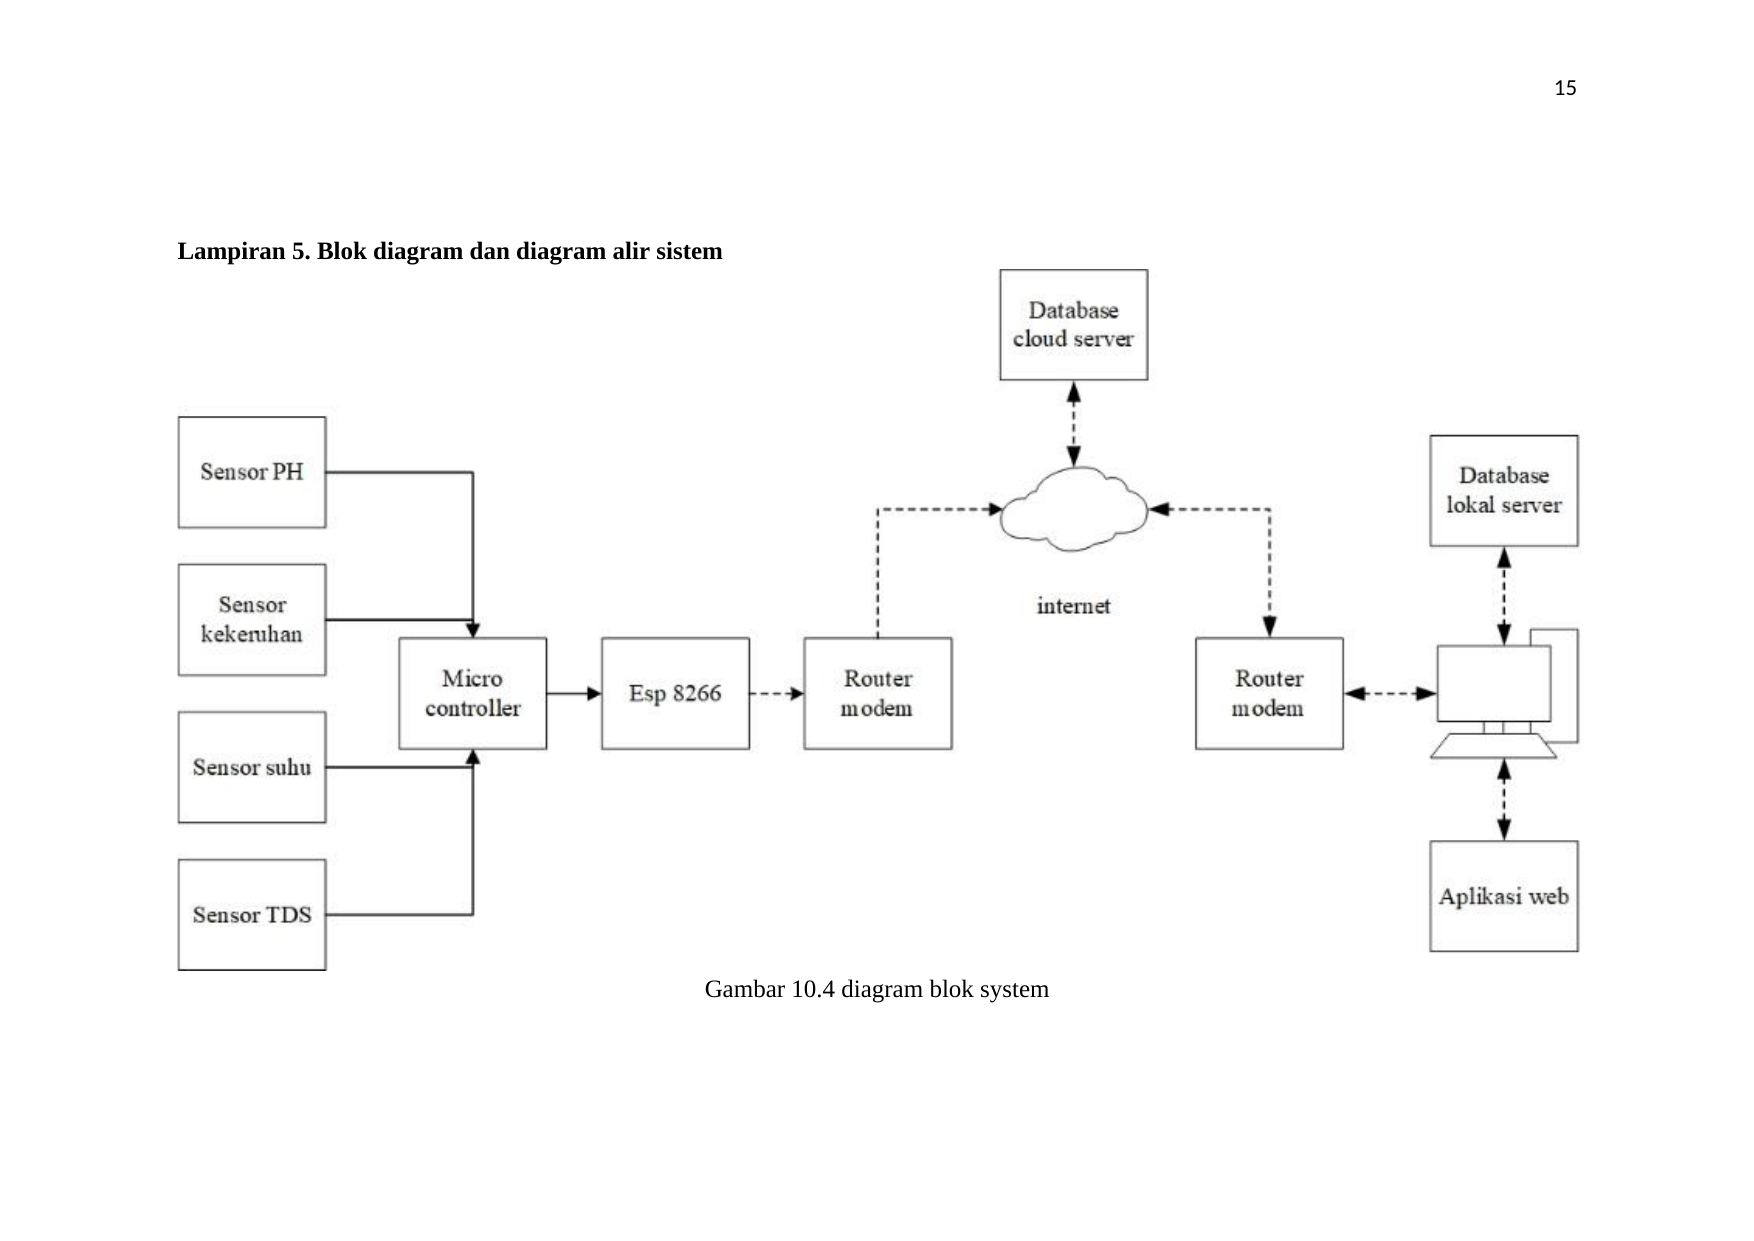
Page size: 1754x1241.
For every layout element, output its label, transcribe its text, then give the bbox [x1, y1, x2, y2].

picture [177, 269, 1583, 971]
subtitle Lampiran 5. Blok diagram dan diagram alir sistem [140, 236, 1577, 265]
